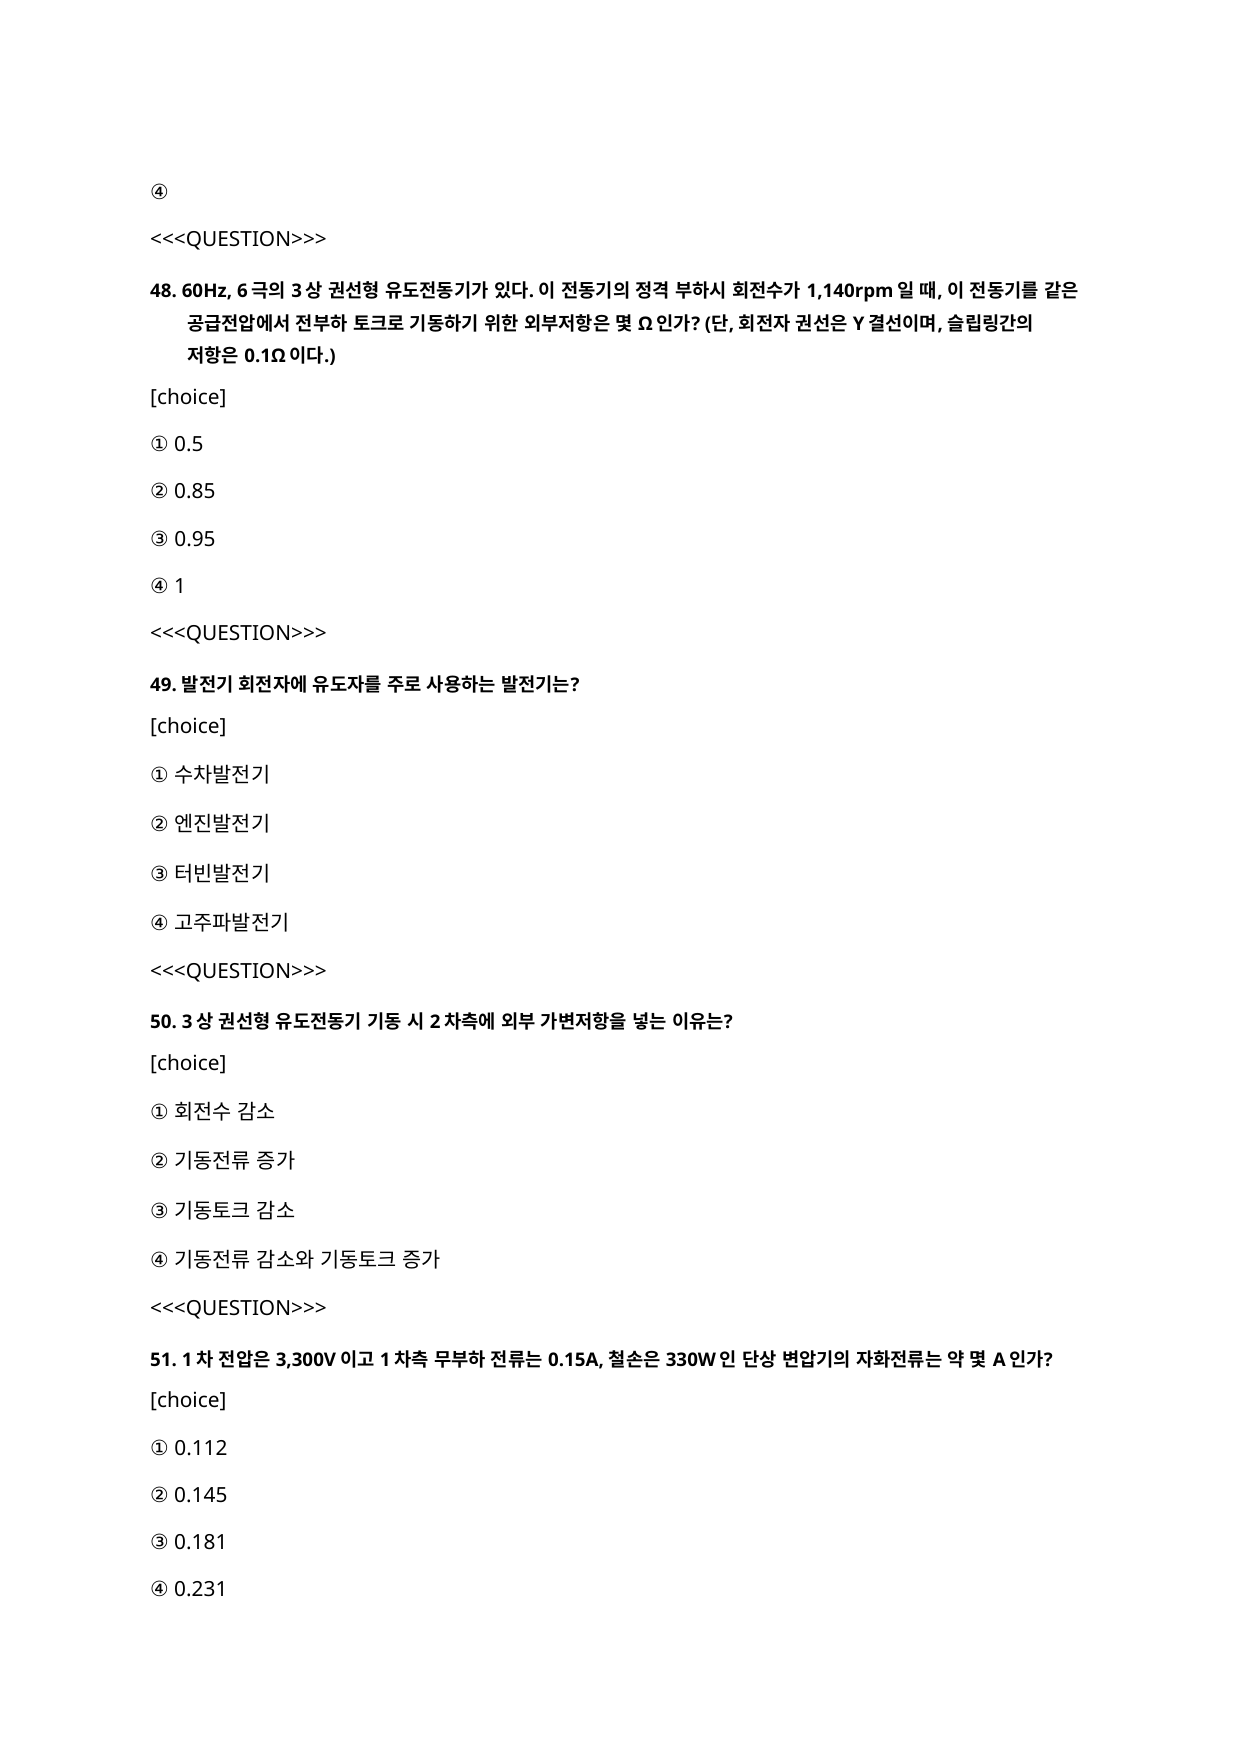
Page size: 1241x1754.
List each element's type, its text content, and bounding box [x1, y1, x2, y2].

text ② 0.145 [150, 1480, 1090, 1508]
text <<<QUESTION>>> [150, 1293, 1090, 1321]
text ④ [150, 177, 1090, 206]
text [choice] [150, 382, 1090, 411]
text 50. 3상 권선형 유도전동기 기동 시 2차측에 외부 가변저항을 넣는 이유는? [150, 1007, 1090, 1034]
text ① 0.112 [150, 1433, 1090, 1461]
text ④ 고주파발전기 [150, 906, 1090, 937]
text <<<QUESTION>>> [150, 618, 1090, 647]
text ③ 0.95 [150, 524, 1090, 552]
text ④ 기동전류 감소와 기동토크 증가 [150, 1243, 1090, 1274]
text ① 0.5 [150, 429, 1090, 458]
text <<<QUESTION>>> [150, 224, 1090, 253]
text ② 엔진발전기 [150, 808, 1090, 838]
text 49. 발전기 회전자에 유도자를 주로 사용하는 발전기는? [150, 670, 1090, 697]
text ④ 0.231 [150, 1574, 1090, 1603]
text [choice] [150, 711, 1090, 739]
text ③ 기동토크 감소 [150, 1194, 1090, 1224]
text ② 기동전류 증가 [150, 1145, 1090, 1175]
text ① 회전수 감소 [150, 1095, 1090, 1126]
text [choice] [150, 1385, 1090, 1414]
text ④ 1 [150, 571, 1090, 600]
text 48. 60Hz, 6극의 3상 권선형 유도전동기가 있다. 이 전동기의 정격 부하시 회전수가 1,140rpm일 때, 이 전동기를 같은 공급전압에서 전부하 토크로 기동하기 위한 외부저항은 몇 Ω인가? (단, 회전자 권선은 Y결선이며, 슬립링간의 저항은 0.1Ω이다.) [150, 276, 1090, 368]
text ③ 0.181 [150, 1527, 1090, 1556]
text [choice] [150, 1048, 1090, 1077]
text ② 0.85 [150, 477, 1090, 505]
text ③ 터빈발전기 [150, 857, 1090, 887]
text <<<QUESTION>>> [150, 956, 1090, 984]
text 51. 1차 전압은 3,300V이고 1차측 무부하 전류는 0.15A, 철손은 330W인 단상 변압기의 자화전류는 약 몇 A인가? [150, 1344, 1090, 1372]
text ① 수차발전기 [150, 758, 1090, 788]
